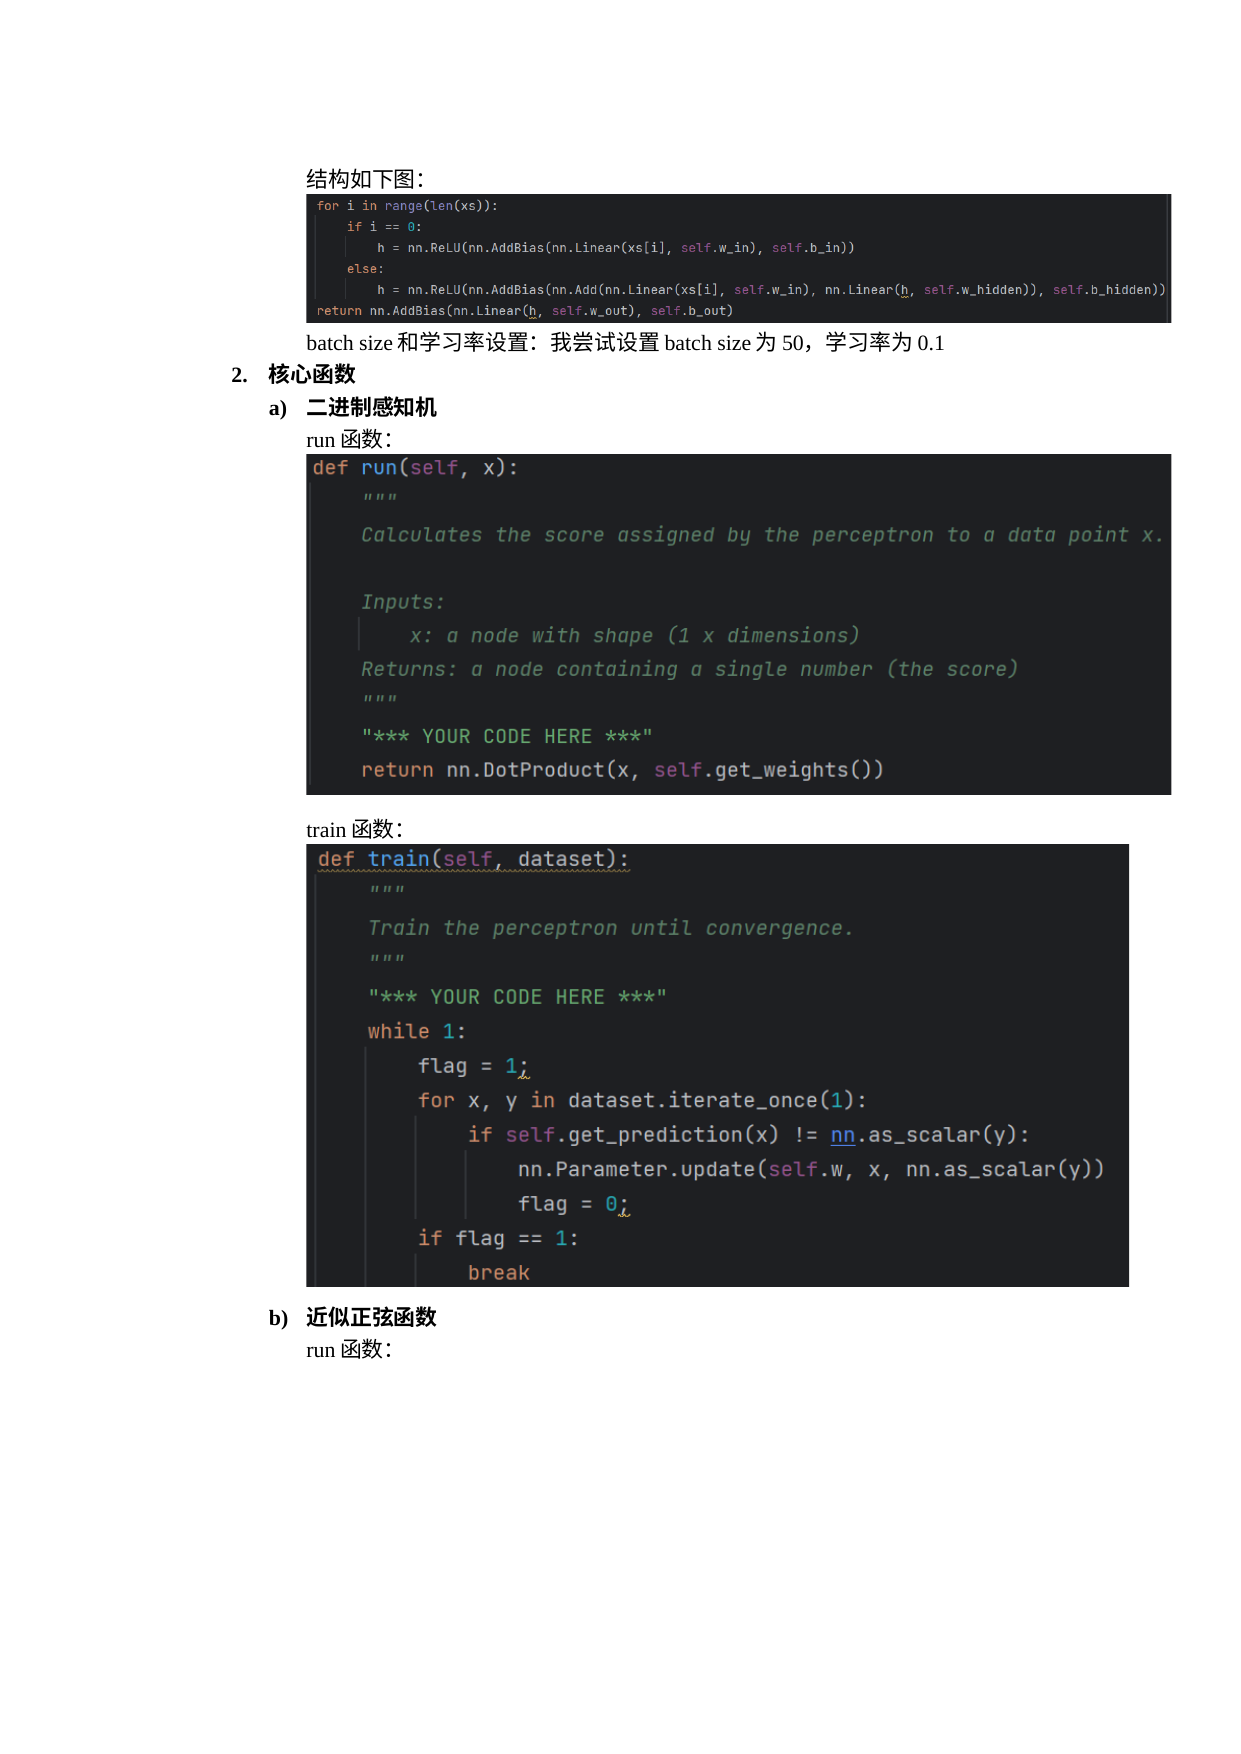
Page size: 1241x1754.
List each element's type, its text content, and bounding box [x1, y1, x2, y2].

list 结构如下图： [306, 162, 1053, 194]
list 近似正弦函数 [269, 1299, 1053, 1332]
picture [306, 454, 1172, 795]
list 核心函数 [231, 357, 1053, 389]
list batch size和学习率设置：我尝试设置batch size为50，学习率为0.1 [306, 324, 1053, 357]
list train函数： [306, 812, 1053, 844]
picture [306, 844, 1130, 1287]
picture [306, 194, 1172, 323]
list 二进制感知机 [269, 389, 1053, 422]
list run函数： [306, 422, 1053, 454]
list run函数： [306, 1332, 1053, 1364]
